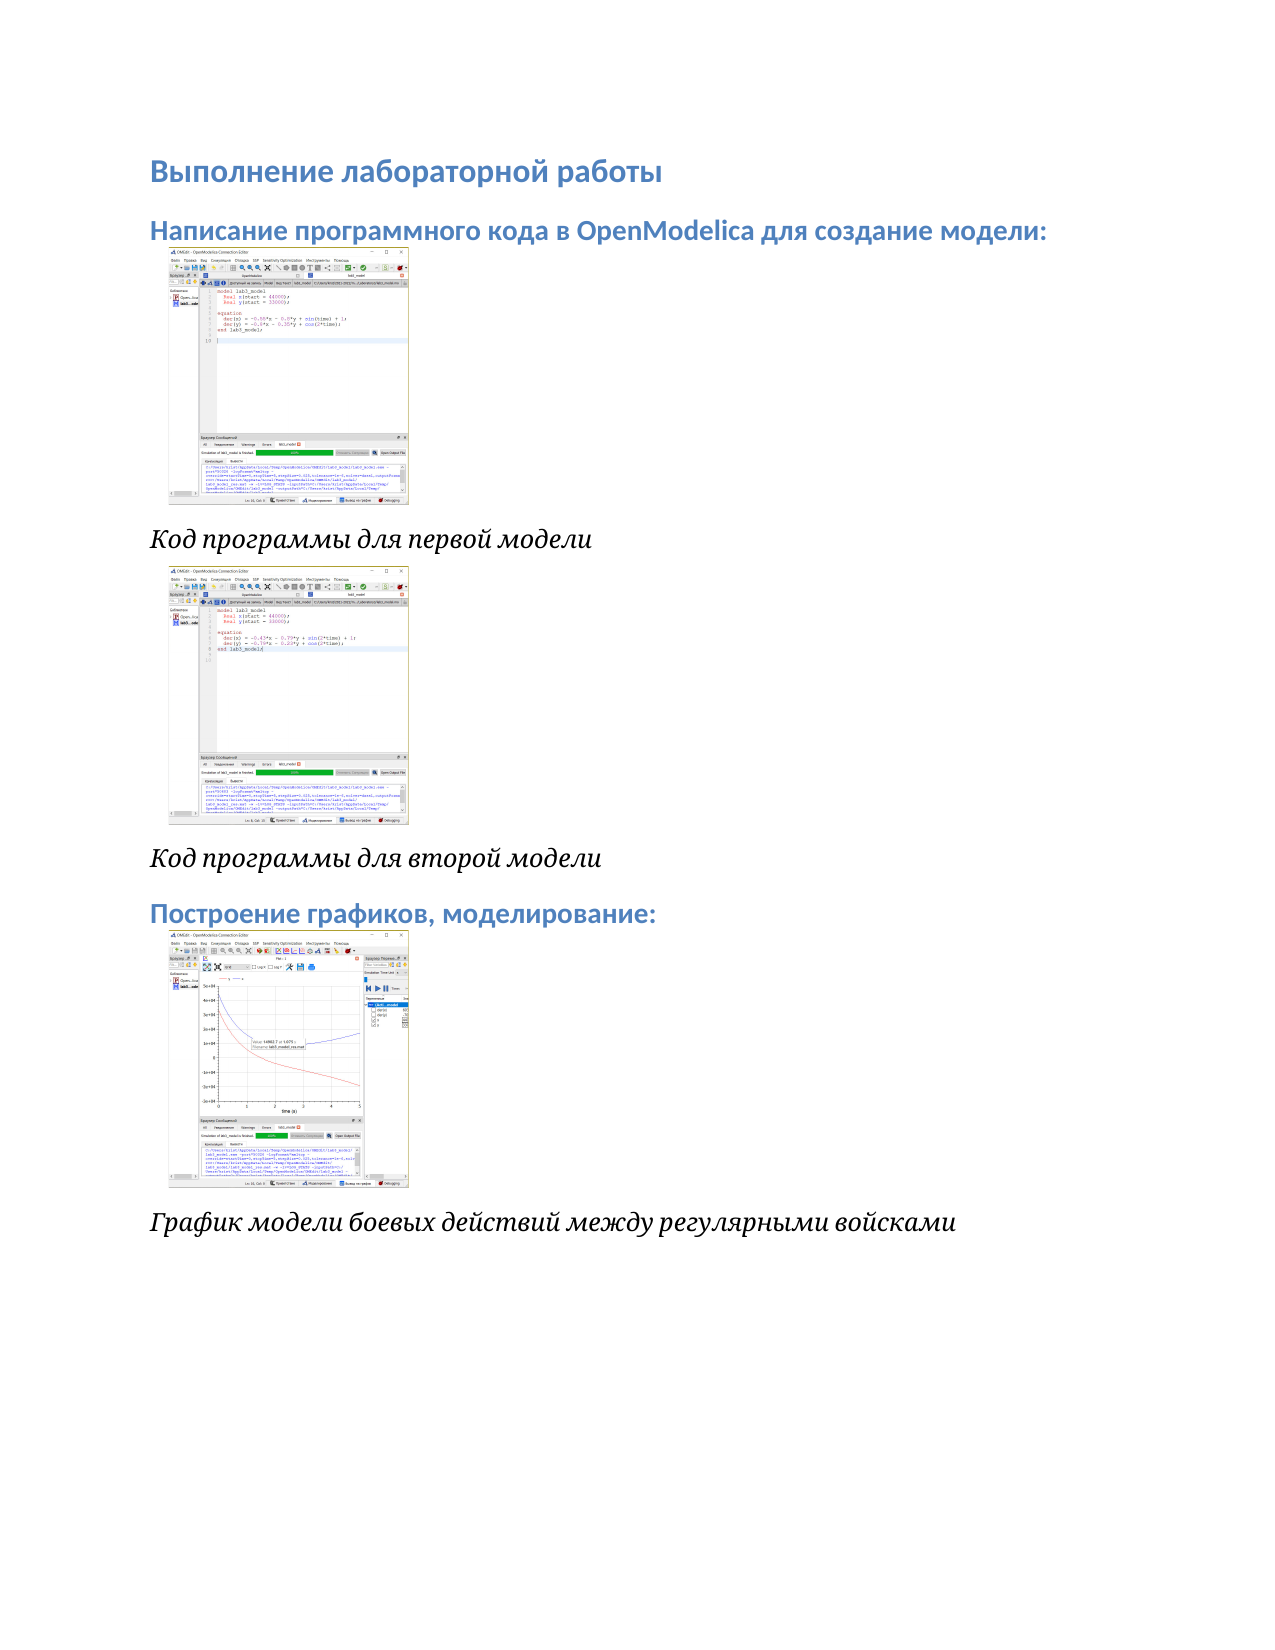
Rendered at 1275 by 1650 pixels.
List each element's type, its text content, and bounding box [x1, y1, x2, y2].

picture [168, 930, 409, 1188]
subtitle Выполнение лабораторной работы [150, 150, 1125, 191]
text График модели боевых действий между регулярными войсками [150, 1209, 1125, 1237]
subtitle Построение графиков, моделирование: [150, 895, 1125, 930]
picture [168, 247, 409, 505]
subtitle Написание программного кода в OpenModelica для создание модели: [150, 212, 1125, 247]
picture [168, 566, 409, 825]
text Код программы для первой модели [150, 526, 1125, 554]
text Код программы для второй модели [150, 845, 1125, 874]
